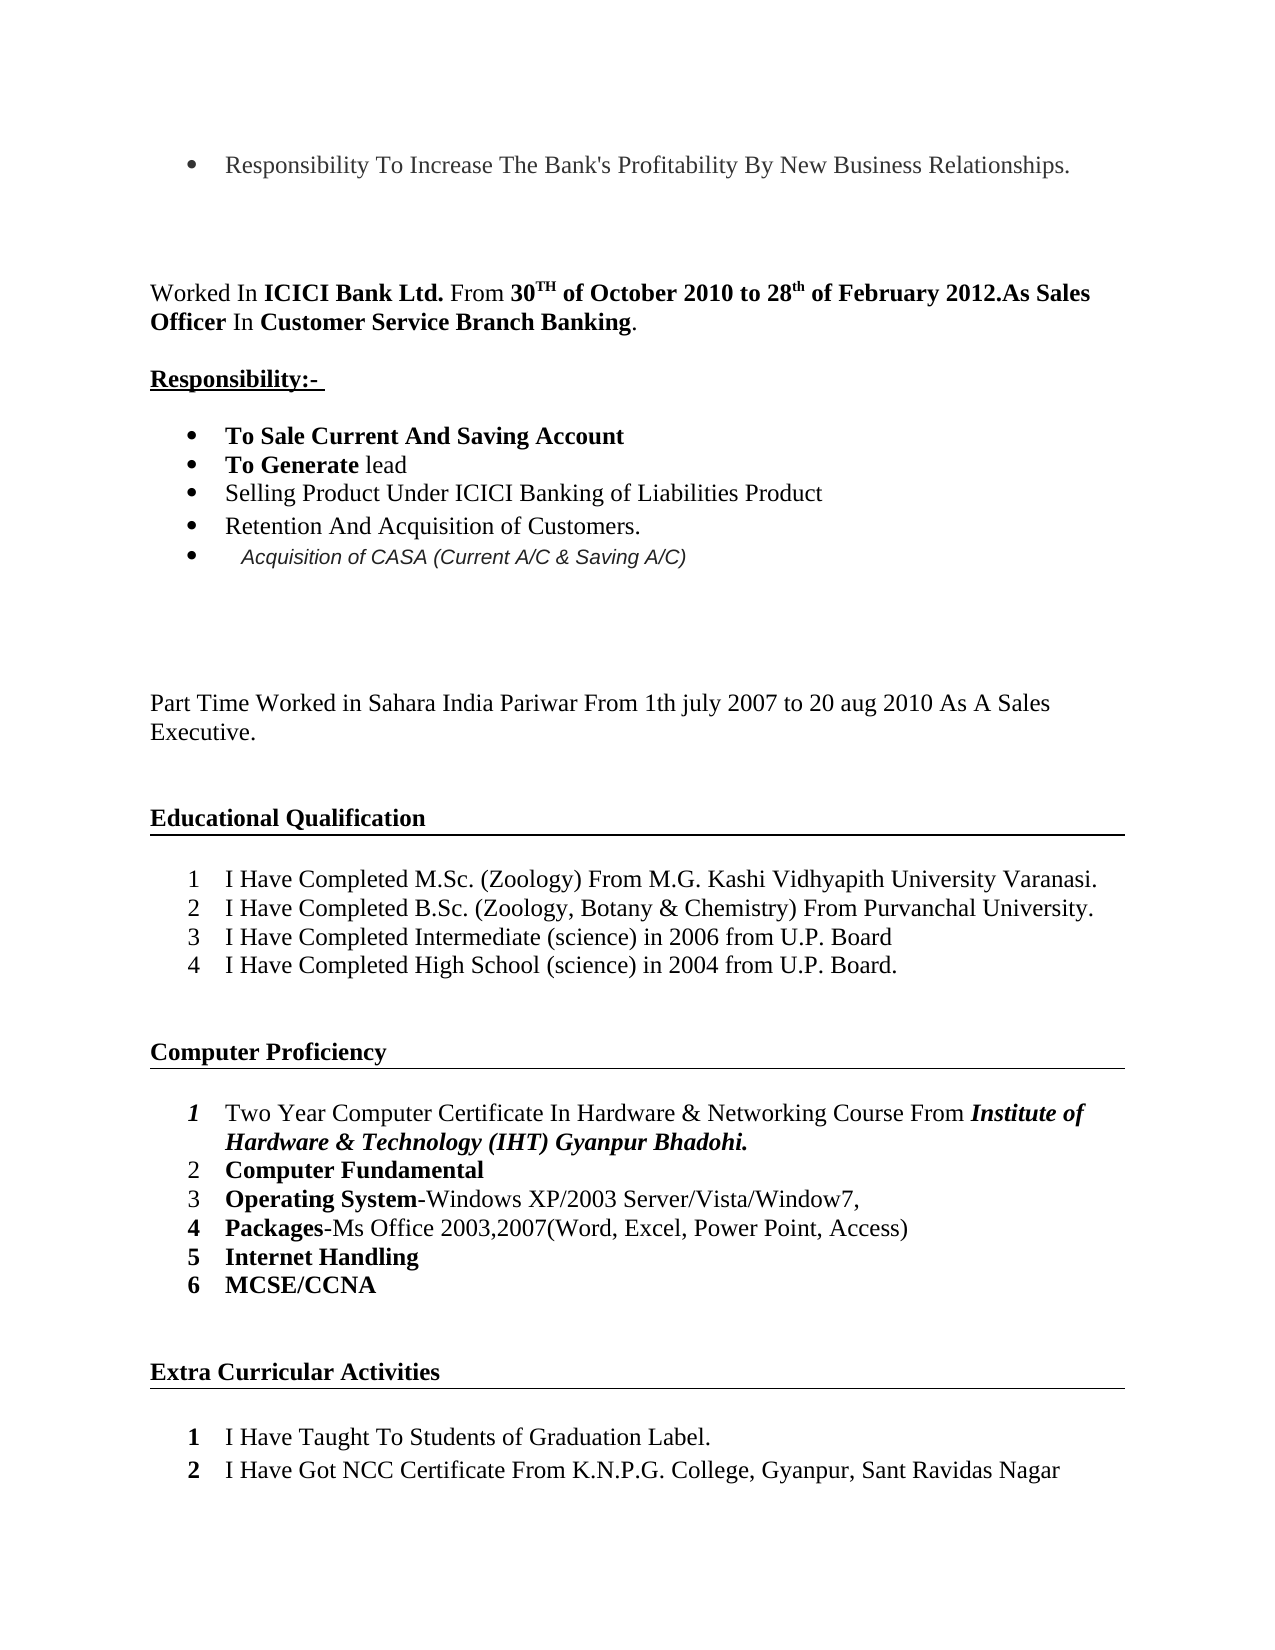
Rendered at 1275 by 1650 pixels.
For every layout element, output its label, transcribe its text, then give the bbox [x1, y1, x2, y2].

list Two Year Computer Certificate In Hardware & Networking Course From Institute of Hardware & Technology (IHT) Gyanpur Bhadohi. [187, 1098, 1125, 1156]
text Educational Qualification [150, 803, 1125, 834]
text 3 I Have Completed Intermediate (science) in 2006 from U.P. Board [187, 922, 1125, 951]
list Internet Handling [187, 1242, 1125, 1271]
list Operating System-Windows XP/2003 Server/Vista/Window7, [187, 1184, 1125, 1213]
list I Have Completed B.Sc. (Zoology, Botany & Chemistry) From Purvanchal University. [187, 893, 1125, 922]
list I Have Taught To Students of Graduation Label. [187, 1422, 1125, 1451]
text Part Time Worked in Sahara India Pariwar From 1th july 2007 to 20 aug 2010 As A Sales Executive. [150, 688, 1125, 746]
text 4 I Have Completed High School (science) in 2004 from U.P. Board. [187, 951, 1125, 979]
text Worked In ICICI Bank Ltd. From 30TH of October 2010 to 28th of February 2012.As Sales Officer In Customer Service Branch Banking. [150, 278, 1125, 335]
list I Have Completed M.Sc. (Zoology) From M.G. Kashi Vidhyapith University Varanasi. [187, 864, 1125, 893]
text  Acquisition of CASA (Current A/C & Saving A/C) [187, 544, 1125, 569]
list MCSE/CCNA [187, 1271, 1125, 1299]
list Computer Fundamental [187, 1156, 1125, 1184]
text Responsibility:- [150, 364, 1125, 393]
text  To Generate lead [187, 450, 1125, 478]
list Responsibility To Increase The Bank's Profitability By New Business Relationships. [187, 150, 1125, 179]
list Packages-Ms Office 2003,2007(Word, Excel, Power Point, Access) [187, 1213, 1125, 1242]
text Extra Curricular Activities [150, 1357, 1125, 1388]
text  Selling Product Under ICICI Banking of Liabilities Product [187, 478, 1125, 507]
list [187, 1455, 1125, 1484]
text  To Sale Current And Saving Account [187, 421, 1125, 450]
text Computer Proficiency [150, 1037, 1125, 1068]
text  Retention And Acquisition of Customers. [187, 511, 1125, 540]
